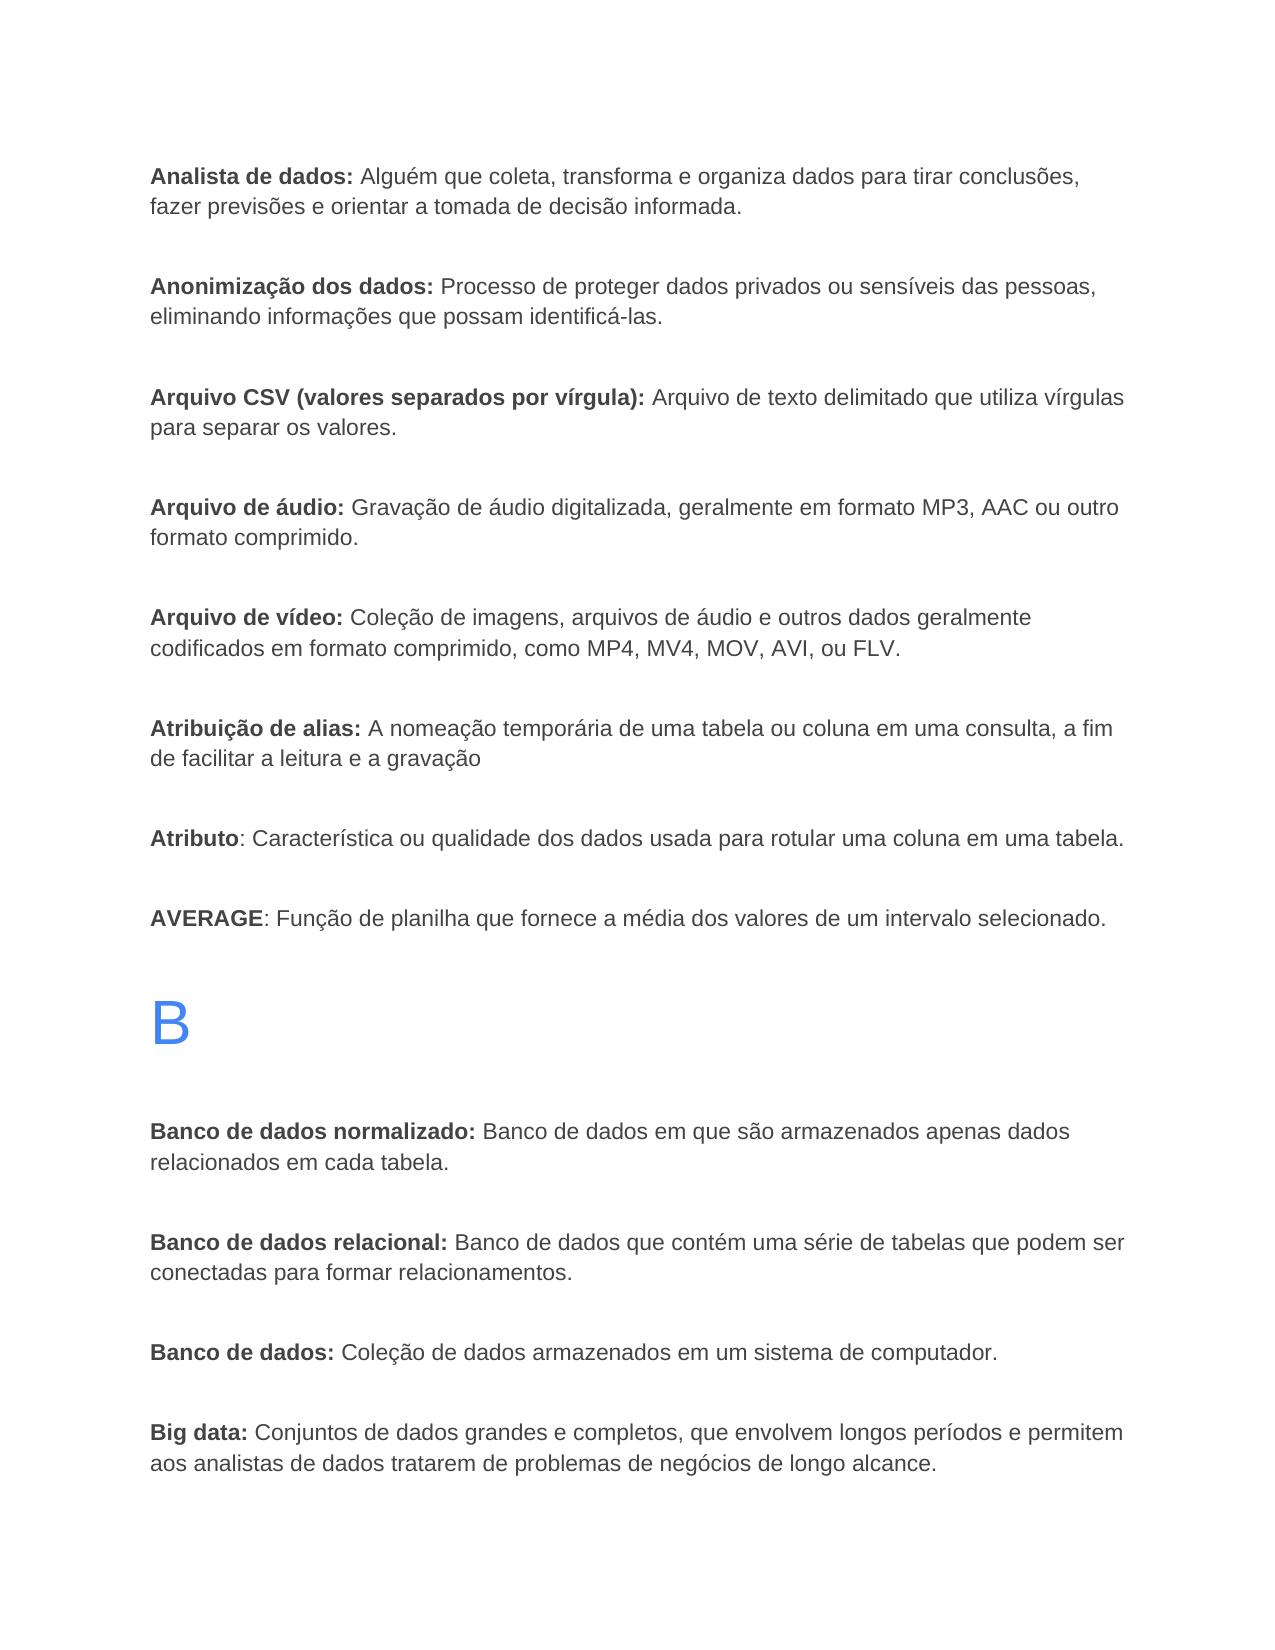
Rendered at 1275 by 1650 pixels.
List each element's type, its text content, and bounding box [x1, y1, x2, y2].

text Arquivo CSV (valores separados por vírgula): Arquivo de texto delimitado que utiliza vírgulas para separar os valores. [150, 383, 1125, 440]
text Arquivo de áudio: Gravação de áudio digitalizada, geralmente em formato MP3, AAC ou outro formato comprimido. [150, 494, 1125, 551]
text Atribuição de alias: A nomeação temporária de uma tabela ou coluna em uma consulta, a fim de facilitar a leitura e a gravação [150, 715, 1125, 771]
text Analista de dados: Alguém que coleta, transforma e organiza dados para tirar conclusões, fazer previsões e orientar a tomada de decisão informada. [150, 163, 1125, 219]
text Banco de dados: Coleção de dados armazenados em um sistema de computador. [150, 1339, 1125, 1365]
text Big data: Conjuntos de dados grandes e completos, que envolvem longos períodos e permitem aos analistas de dados tratarem de problemas de negócios de longo alcance. [150, 1419, 1125, 1476]
text Banco de dados normalizado: Banco de dados em que são armazenados apenas dados relacionados em cada tabela. [150, 1118, 1125, 1175]
text Arquivo de vídeo: Coleção de imagens, arquivos de áudio e outros dados geralmente codificados em formato comprimido, como MP4, MV4, MOV, AVI, ou FLV. [150, 604, 1125, 661]
text B [150, 986, 1125, 1057]
text Banco de dados relacional: Banco de dados que contém uma série de tabelas que podem ser conectadas para formar relacionamentos. [150, 1229, 1125, 1285]
text AVERAGE: Função de planilha que fornece a média dos valores de um intervalo selecionado. [150, 905, 1125, 932]
text Atributo: Característica ou qualidade dos dados usada para rotular uma coluna em uma tabela. [150, 825, 1125, 852]
text Anonimização dos dados: Processo de proteger dados privados ou sensíveis das pessoas, eliminando informações que possam identificá-las. [150, 273, 1125, 330]
